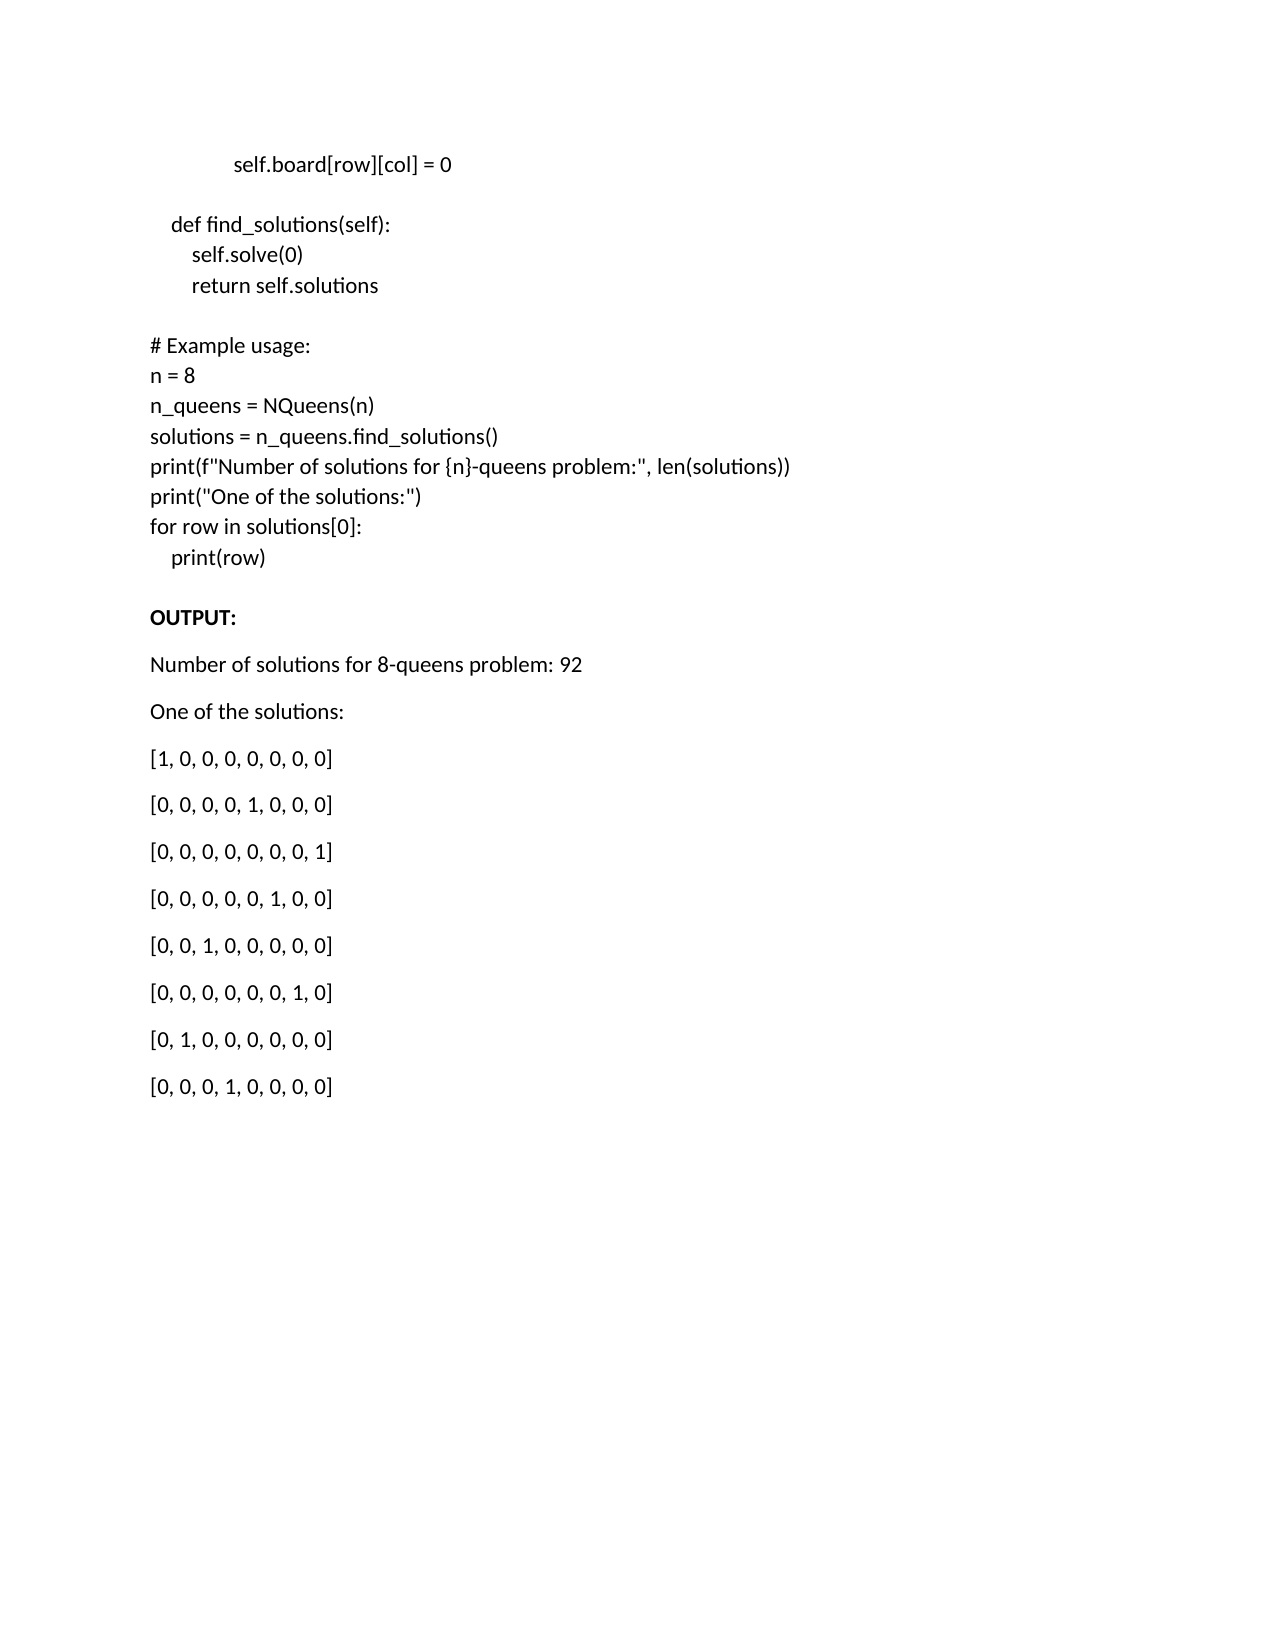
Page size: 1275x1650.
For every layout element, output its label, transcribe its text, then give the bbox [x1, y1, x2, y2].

text return self.solutions [150, 271, 1125, 299]
text [0, 1, 0, 0, 0, 0, 0, 0] [150, 1025, 1125, 1053]
text print(row) [150, 543, 1125, 571]
text n_queens = NQueens(n) [150, 392, 1125, 420]
text n = 8 [150, 361, 1125, 389]
text def find_solutions(self): [150, 210, 1125, 238]
text One of the solutions: [150, 697, 1125, 725]
text for row in solutions[0]: [150, 512, 1125, 541]
text # Example usage: [150, 331, 1125, 359]
text [0, 0, 0, 0, 0, 0, 0, 1] [150, 837, 1125, 866]
text [0, 0, 0, 0, 1, 0, 0, 0] [150, 791, 1125, 819]
text print("One of the solutions:") [150, 482, 1125, 510]
text solutions = n_queens.find_solutions() [150, 422, 1125, 450]
text [1, 0, 0, 0, 0, 0, 0, 0] [150, 744, 1125, 772]
text print(f"Number of solutions for {n}-queens problem:", len(solutions)) [150, 452, 1125, 480]
text [0, 0, 0, 1, 0, 0, 0, 0] [150, 1072, 1125, 1100]
text [0, 0, 1, 0, 0, 0, 0, 0] [150, 931, 1125, 959]
text OUTPUT: [150, 603, 1125, 631]
text self.solve(0) [150, 241, 1125, 269]
text self.board[row][col] = 0 [150, 150, 1125, 178]
text [0, 0, 0, 0, 0, 0, 1, 0] [150, 978, 1125, 1006]
text [0, 0, 0, 0, 0, 1, 0, 0] [150, 884, 1125, 912]
text Number of solutions for 8-queens problem: 92 [150, 650, 1125, 678]
